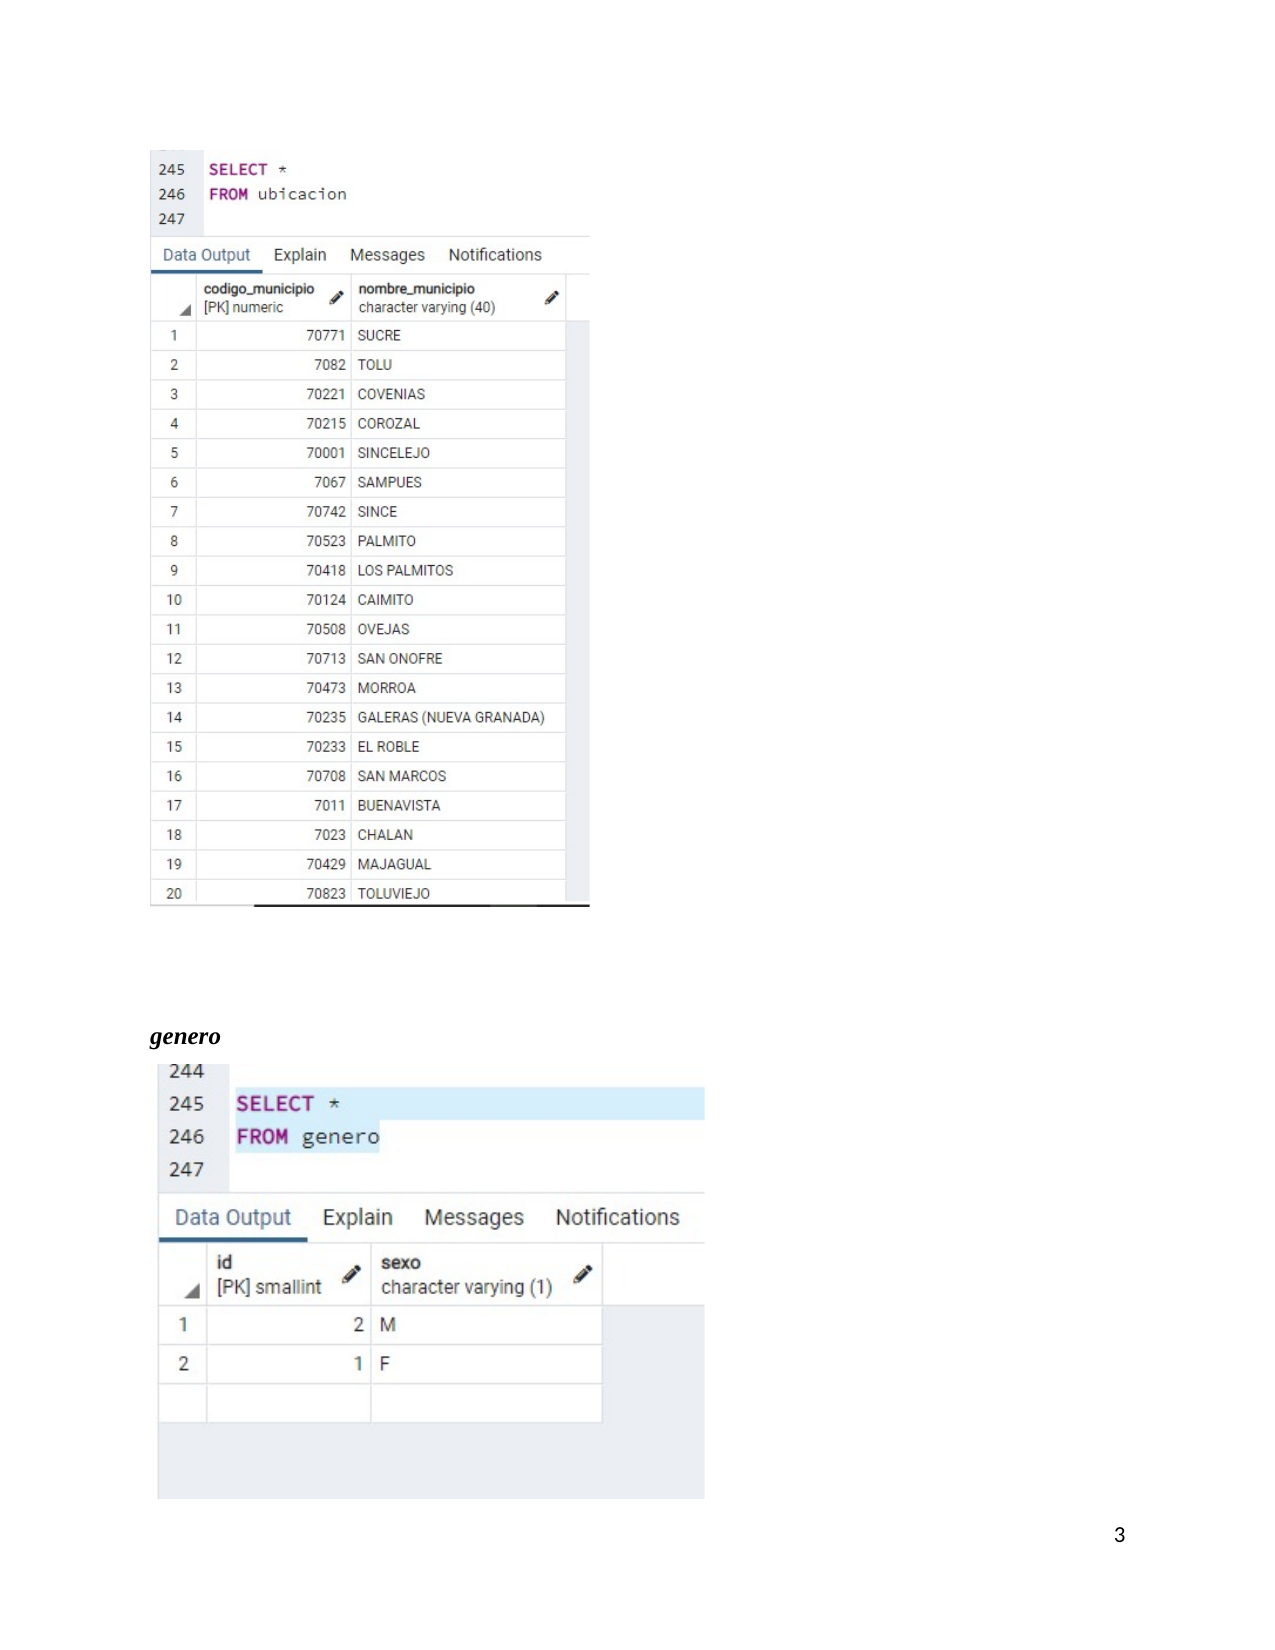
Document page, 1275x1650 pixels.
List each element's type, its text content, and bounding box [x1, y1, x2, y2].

text genero [150, 1021, 1125, 1050]
picture [150, 1064, 705, 1499]
picture [150, 150, 590, 907]
